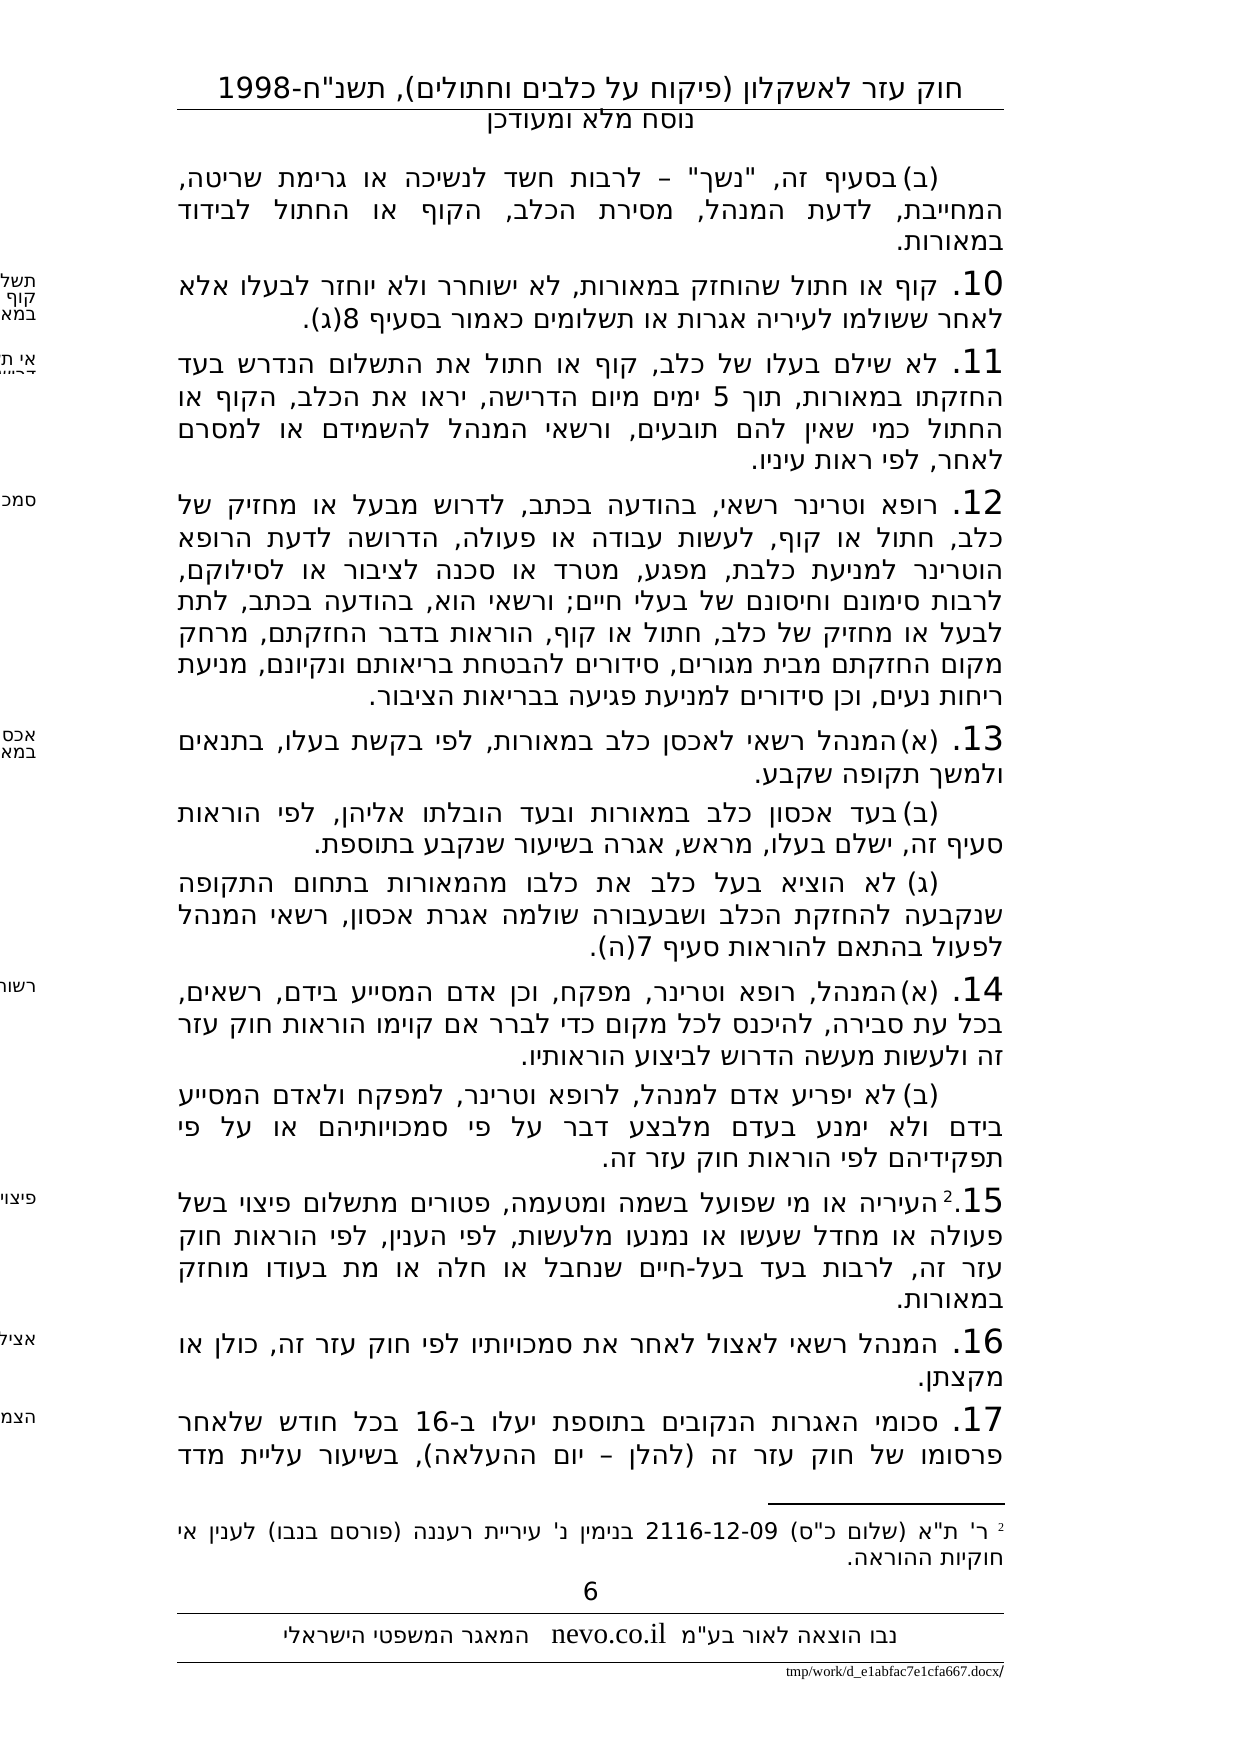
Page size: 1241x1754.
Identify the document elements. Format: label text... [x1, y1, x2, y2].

text 10. קוף או חתול שהוחזק במאורות, לא ישוחרר ולא יוחזר לבעלו אלא לאחר ששולמו לעיריה אגרות או תשלומים כאמור בסעיף 8(ג). [177, 264, 1004, 335]
text 13. (א) המנהל רשאי לאכסן כלב במאורות, לפי בקשת בעלו, בתנאים ולמשך תקופה שקבע. [177, 719, 1004, 790]
text 16. המנהל רשאי לאצול לאחר את סמכויותיו לפי חוק עזר זה, כולן או מקצתן. [177, 1323, 1004, 1393]
text (ב) לא יפריע אדם למנהל, לרופא וטרינר, למפקח ולאדם המסייע בידם ולא ימנע בעדם מלבצע דבר על פי סמכויותיהם או על פי תפקידיהם לפי הוראות חוק עזר זה. [177, 1079, 1004, 1174]
text 14. (א) המנהל, רופא וטרינר, מפקח, וכן אדם המסייע בידם, רשאים, בכל עת סבירה, להיכנס לכל מקום כדי לברר אם קוימו הוראות חוק עזר זה ולעשות מעשה הדרוש לביצוע הוראותיו. [177, 970, 1004, 1072]
text 15. העיריה או מי שפועל בשמה ומטעמה, פטורים מתשלום פיצוי בשל פעולה או מחדל שעשו או נמנעו מלעשות, לפי הענין, לפי הוראות חוק עזר זה, לרבות בעד בעל-חיים שנחבל או חלה או מת בעודו מוחזק במאורות. [177, 1182, 1004, 1315]
text 11. לא שילם בעלו של כלב, קוף או חתול את התשלום הנדרש בעד החזקתו במאורות, תוך 5 ימים מיום הדרישה, יראו את הכלב, הקוף או החתול כמי שאין להם תובעים, ורשאי המנהל להשמידם או למסרם לאחר, לפי ראות עיניו. [177, 342, 1004, 476]
text 12. רופא וטרינר רשאי, בהודעה בכתב, לדרוש מבעל או מחזיק של כלב, חתול או קוף, לעשות עבודה או פעולה, הדרושה לדעת הרופא הוטרינר למניעת כלבת, מפגע, מטרד או סכנה לציבור או לסילוקם, לרבות סימונם וחיסונם של בעלי חיים; ורשאי הוא, בהודעה בכתב, לתת לבעל או מחזיק של כלב, חתול או קוף, הוראות בדבר החזקתם, מרחק מקום החזקתם מבית מגורים, סידורים להבטחת בריאותם ונקיונם, מניעת ריחות נעים, וכן סידורים למניעת פגיעה בבריאות הציבור. [177, 483, 1004, 712]
text (ב) בסעיף זה, "נשך" – לרבות חשד לנשיכה או גרימת שריטה, המחייבת, לדעת המנהל, מסירת הכלב, הקוף או החתול לבידוד במאורות. [177, 162, 1004, 257]
text (ג) לא הוציא בעל כלב את כלבו מהמאורות בתחום התקופה שנקבעה להחזקת הכלב ושבעבורה שולמה אגרת אכסון, רשאי המנהל לפעול בהתאם להוראות סעיף 7(ה). [177, 868, 1004, 962]
text (ב) בעד אכסון כלב במאורות ובעד הובלתו אליהן, לפי הוראות סעיף זה, ישלם בעלו, מראש, אגרה בשיעור שנקבע בתוספת. [177, 797, 1004, 860]
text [177, 1401, 1004, 1471]
